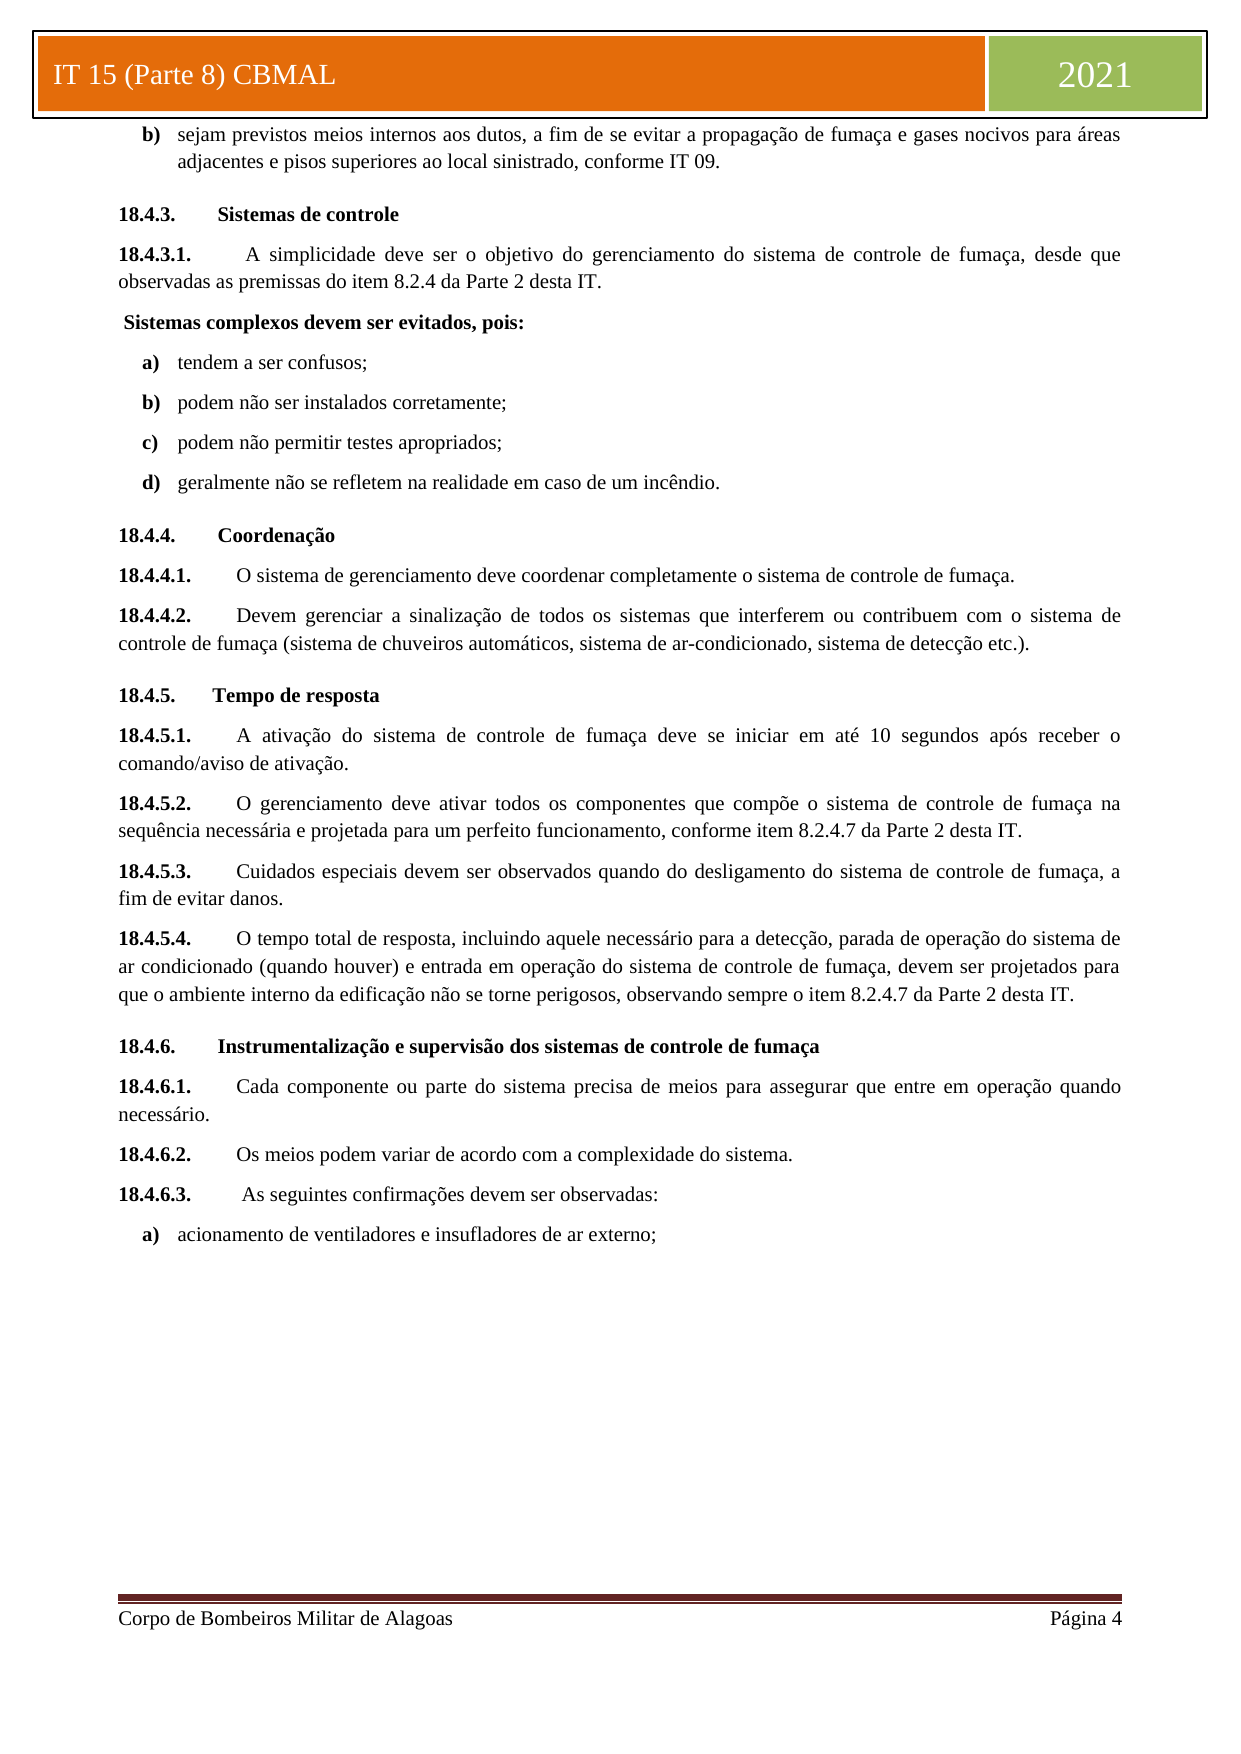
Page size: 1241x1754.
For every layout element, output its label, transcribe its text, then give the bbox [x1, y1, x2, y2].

text geralmente não se refletem na realidade em caso de um incêndio. [142, 470, 1122, 494]
text podem não ser instalados corretamente; [142, 390, 1122, 414]
text Sistemas de controle [118, 202, 1122, 226]
text Devem gerenciar a sinalização de todos os sistemas que interferem ou contribuem com o sistema de controle de fumaça (sistema de chuveiros automáticos, sistema de ar-condicionado, sistema de detecção etc.). [118, 603, 1122, 654]
text sejam previstos meios internos aos dutos, a fim de se evitar a propagação de fumaça e gases nocivos para áreas adjacentes e pisos superiores ao local sinistrado, conforme IT 09. [142, 122, 1122, 173]
list tendem a ser confusos; [142, 350, 1122, 374]
text Cuidados especiais devem ser observados quando do desligamento do sistema de controle de fumaça, a fim de evitar danos. [118, 858, 1122, 910]
text O tempo total de resposta, incluindo aquele necessário para a detecção, parada de operação do sistema de ar condicionado (quando houver) e entrada em operação do sistema de controle de fumaça, devem ser projetados para que o ambiente interno da edificação não se torne perigosos, observando sempre o item 8.2.4.7 da Parte 2 desta IT. [118, 926, 1122, 1006]
list acionamento de ventiladores e insufladores de ar externo; [142, 1222, 1122, 1246]
text O sistema de gerenciamento deve coordenar completamente o sistema de controle de fumaça. [118, 563, 1122, 587]
text podem não permitir testes apropriados; [142, 430, 1122, 454]
text Coordenação [118, 523, 1122, 547]
text Sistemas complexos devem ser evitados, pois: [118, 309, 1122, 334]
text A simplicidade deve ser o objetivo do gerenciamento do sistema de controle de fumaça, desde que observadas as premissas do item 8.2.4 da Parte 2 desta IT. [118, 242, 1122, 293]
text Tempo de resposta [118, 683, 1122, 707]
text Os meios podem variar de acordo com a complexidade do sistema. [118, 1142, 1122, 1166]
text Instrumentalização e supervisão dos sistemas de controle de fumaça [118, 1034, 1122, 1058]
text A ativação do sistema de controle de fumaça deve se iniciar em até 10 segundos após receber o comando/aviso de ativação. [118, 723, 1122, 775]
text Cada componente ou parte do sistema precisa de meios para assegurar que entre em operação quando necessário. [118, 1074, 1122, 1126]
text O gerenciamento deve ativar todos os componentes que compõe o sistema de controle de fumaça na sequência necessária e projetada para um perfeito funcionamento, conforme item 8.2.4.7 da Parte 2 desta IT. [118, 791, 1122, 842]
text As seguintes confirmações devem ser observadas: [118, 1182, 1122, 1206]
